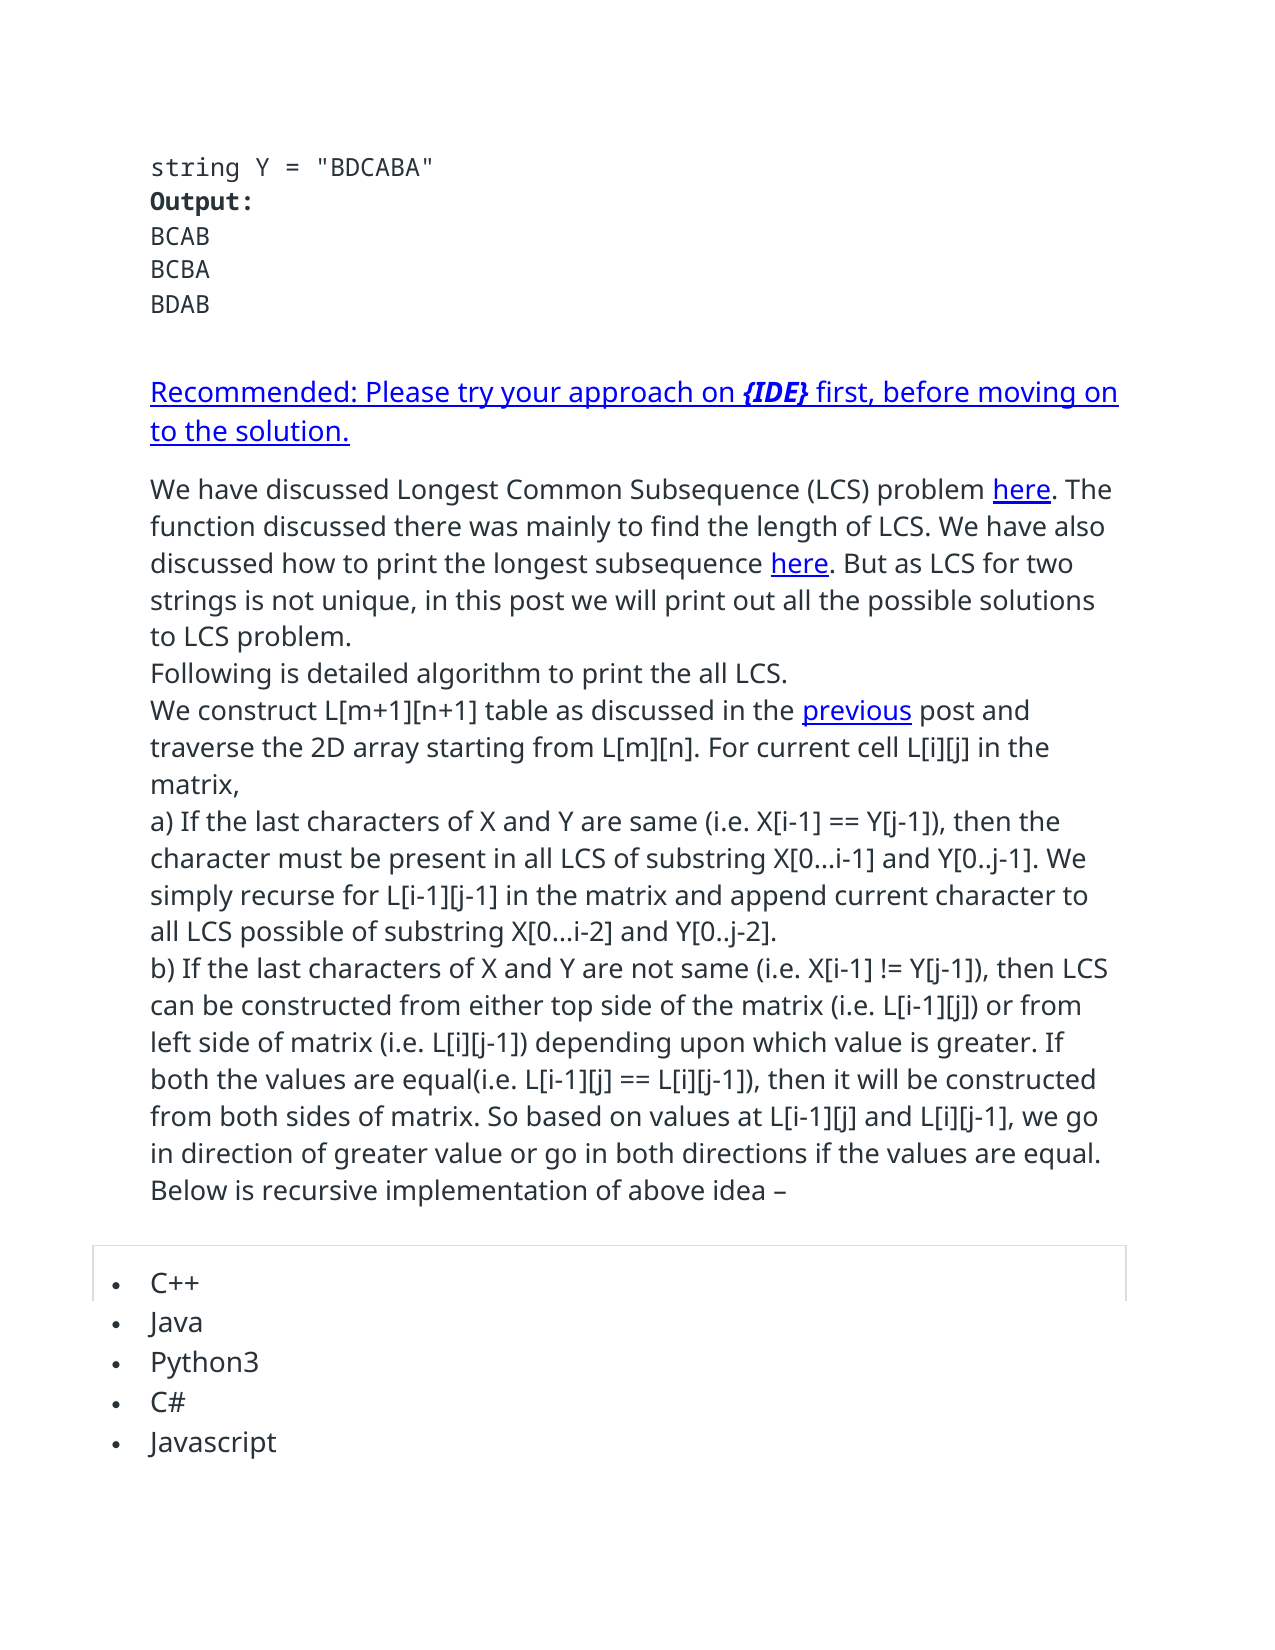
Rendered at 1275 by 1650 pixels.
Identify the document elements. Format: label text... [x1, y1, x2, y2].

text BCAB [150, 218, 1125, 252]
list C++ [94, 1246, 1125, 1301]
list C# [112, 1383, 1106, 1421]
list Java [112, 1303, 1106, 1341]
text We have discussed Longest Common Subsequence (LCS) problem here. The function discussed there was mainly to find the length of LCS. We have also discussed how to print the longest subsequence here. But as LCS for two strings is not unique, in this post we will print out all the possible solutions to LCS problem. Following is detailed algorithm to print the all LCS. We construct L[m+1][n+1] table as discussed in the previous post and traverse the 2D array starting from L[m][n]. For current cell L[i][j] in the matrix, a) If the last characters of X and Y are same (i.e. X[i-1] == Y[j-1]), then the character must be present in all LCS of substring X[0…i-1] and Y[0..j-1]. We simply recurse for L[i-1][j-1] in the matrix and append current character to all LCS possible of substring X[0…i-2] and Y[0..j-2]. b) If the last characters of X and Y are not same (i.e. X[i-1] != Y[j-1]), then LCS can be constructed from either top side of the matrix (i.e. L[i-1][j]) or from left side of matrix (i.e. L[i][j-1]) depending upon which value is greater. If both the values are equal(i.e. L[i-1][j] == L[i][j-1]), then it will be constructed from both sides of matrix. So based on values at L[i-1][j] and L[i][j-1], we go in direction of greater value or go in both directions if the values are equal. Below is recursive implementation of above idea – [150, 470, 1125, 1245]
list Javascript [112, 1422, 1106, 1461]
list Python3 [112, 1343, 1106, 1381]
text Recommended: Please try your approach on {IDE} first, before moving on to the solution. [150, 373, 1125, 449]
text string Y = "BDCABA" [150, 150, 1125, 184]
text BCBA [150, 252, 1125, 286]
text BDAB [150, 286, 1125, 320]
text Output: [150, 184, 1125, 218]
